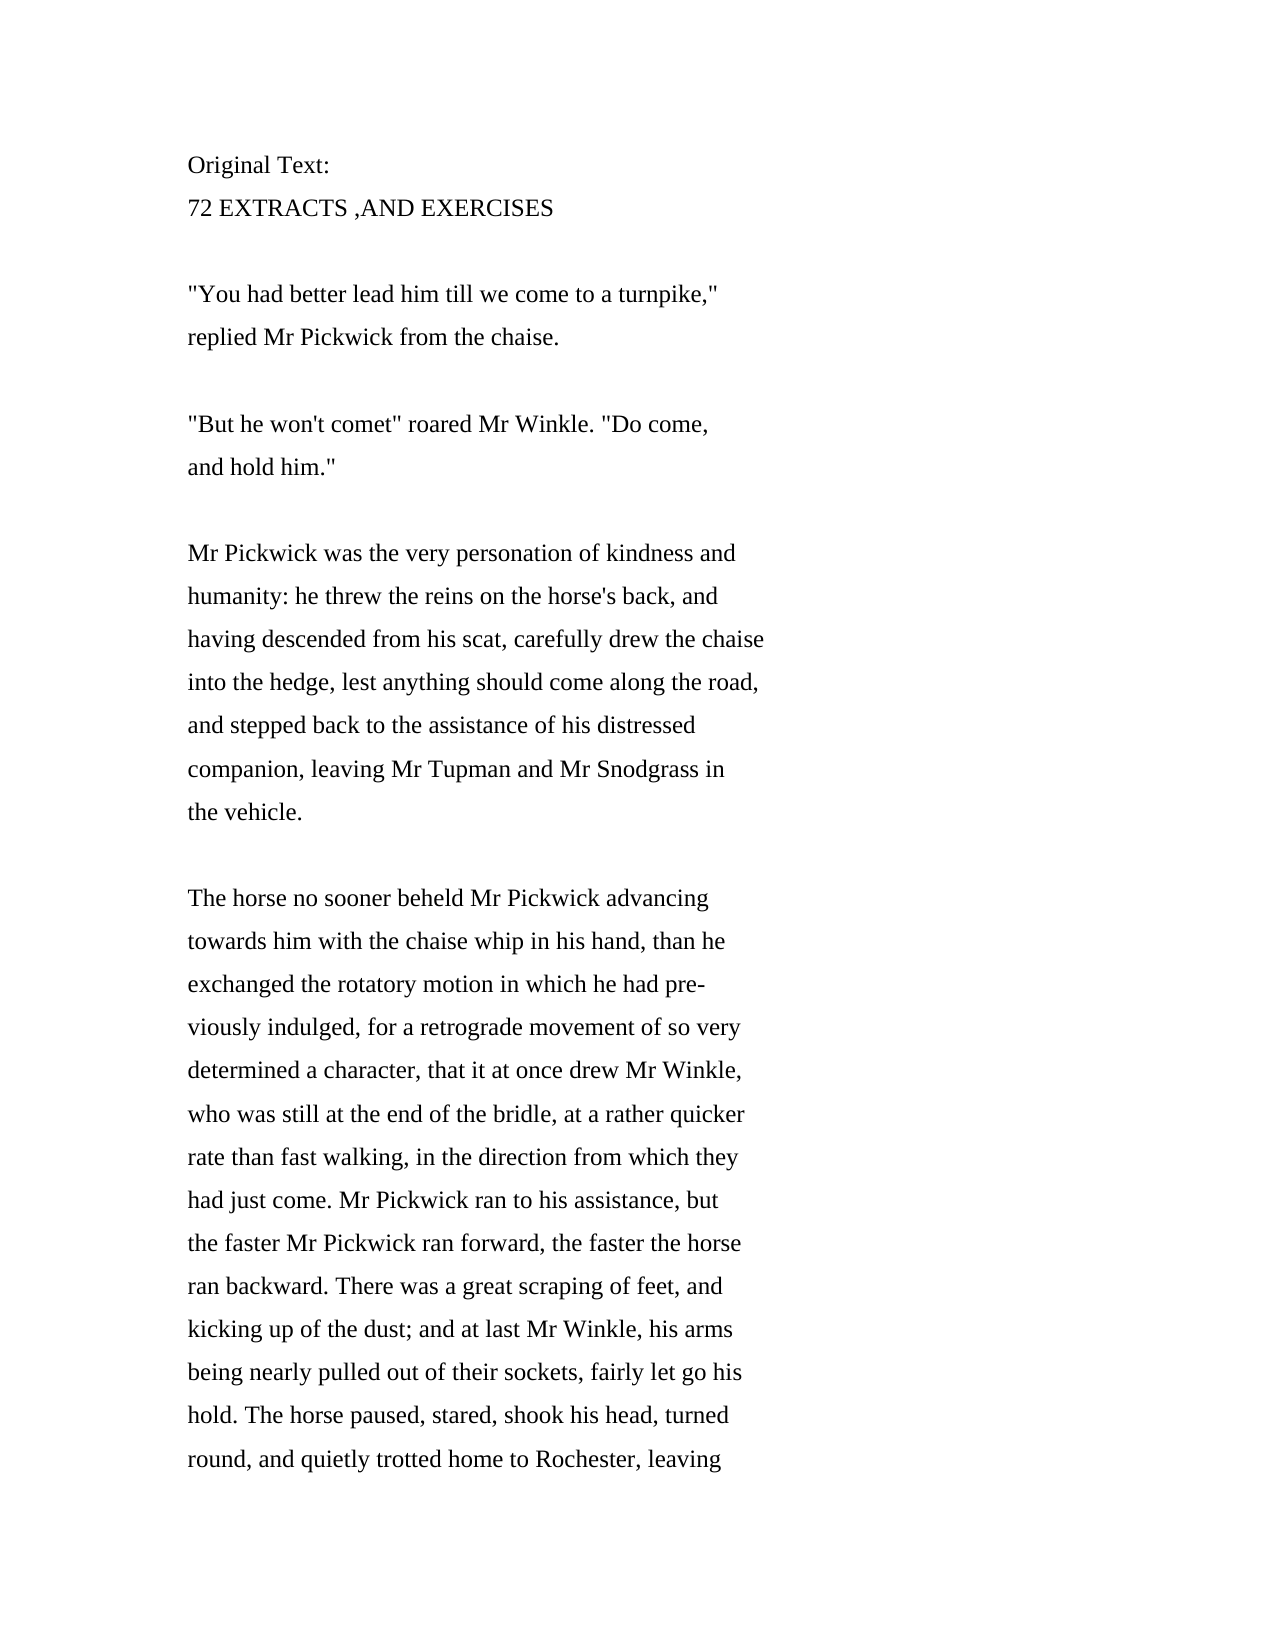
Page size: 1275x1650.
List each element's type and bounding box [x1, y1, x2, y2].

text [187, 150, 1087, 1472]
